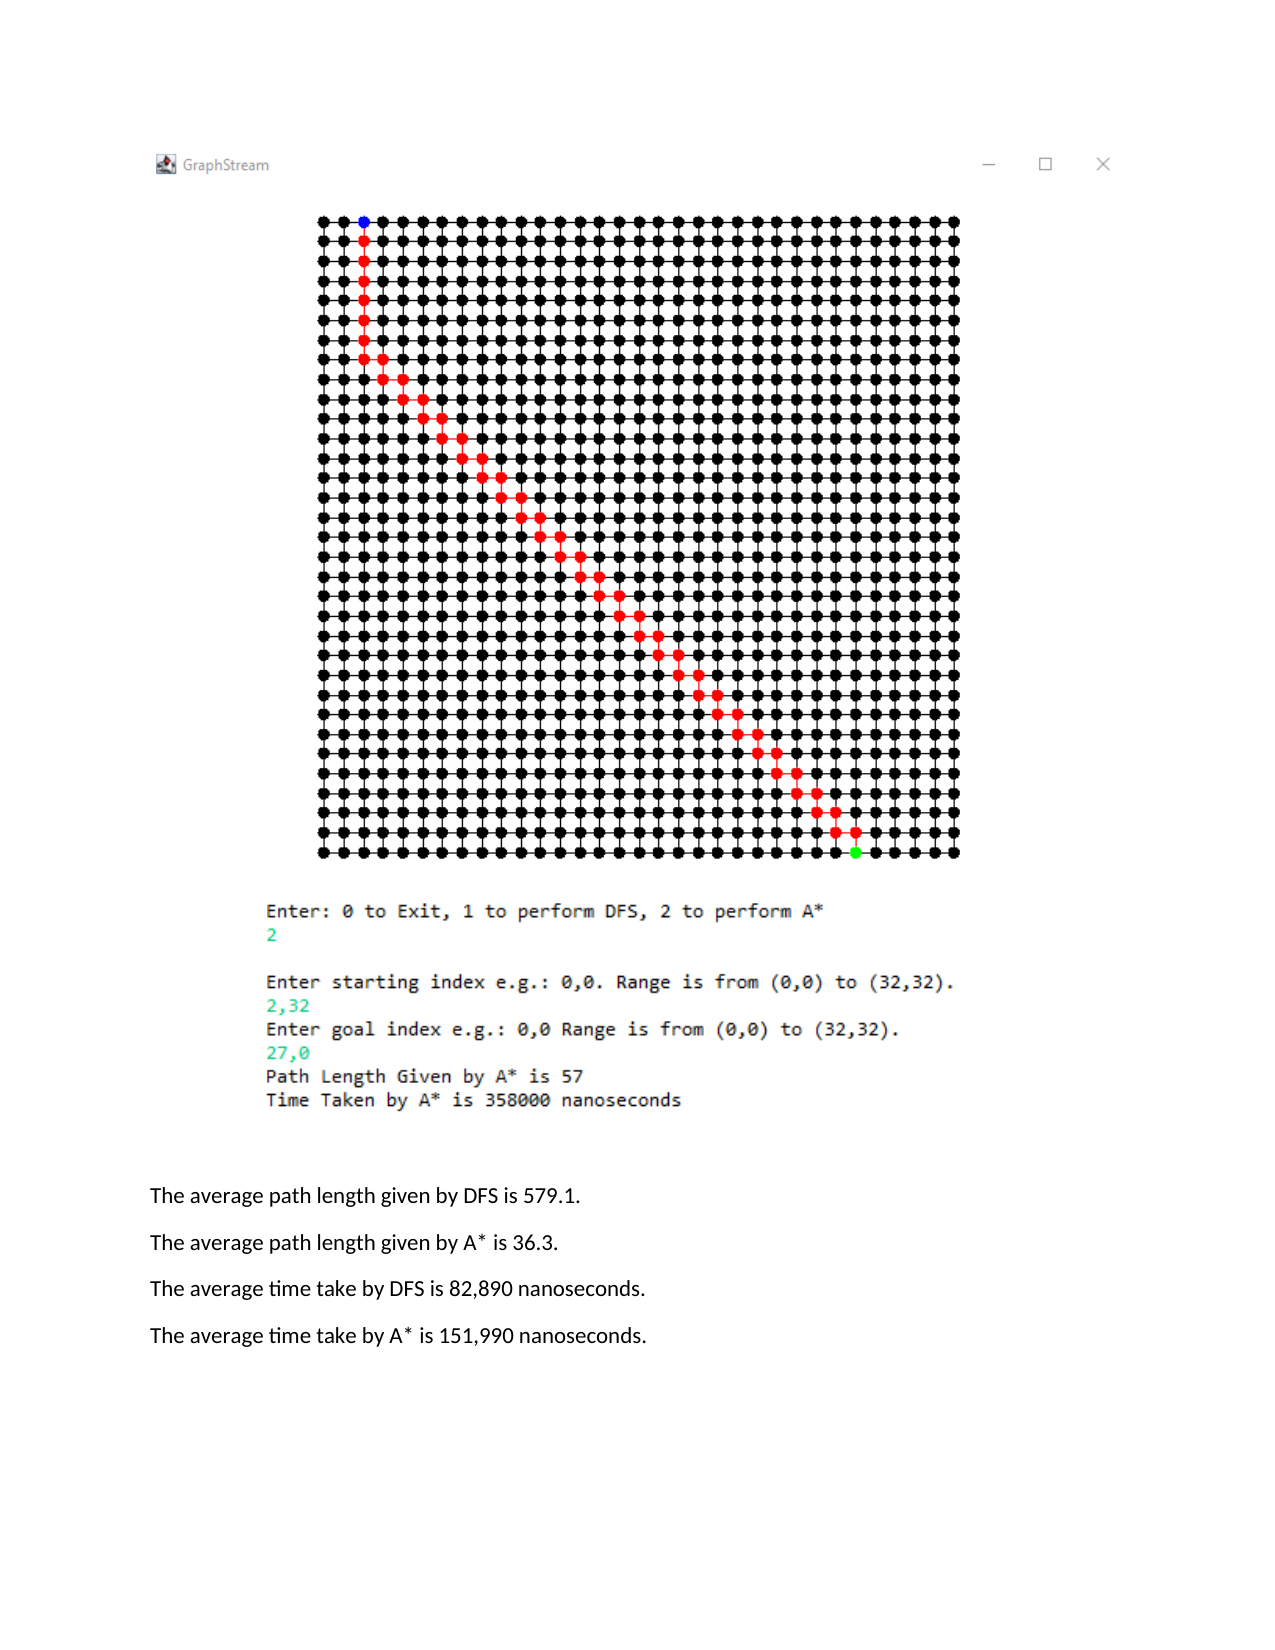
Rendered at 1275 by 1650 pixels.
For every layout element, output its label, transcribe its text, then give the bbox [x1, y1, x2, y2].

text The average time take by A* is 151,990 nanoseconds. [150, 1321, 1125, 1349]
picture [150, 150, 1125, 884]
text The average time take by DFS is 82,890 nanoseconds. [150, 1274, 1125, 1303]
text The average path length given by DFS is 579.1. [150, 1181, 1125, 1209]
text The average path length given by A* is 36.3. [150, 1228, 1125, 1256]
picture [266, 902, 1009, 1116]
